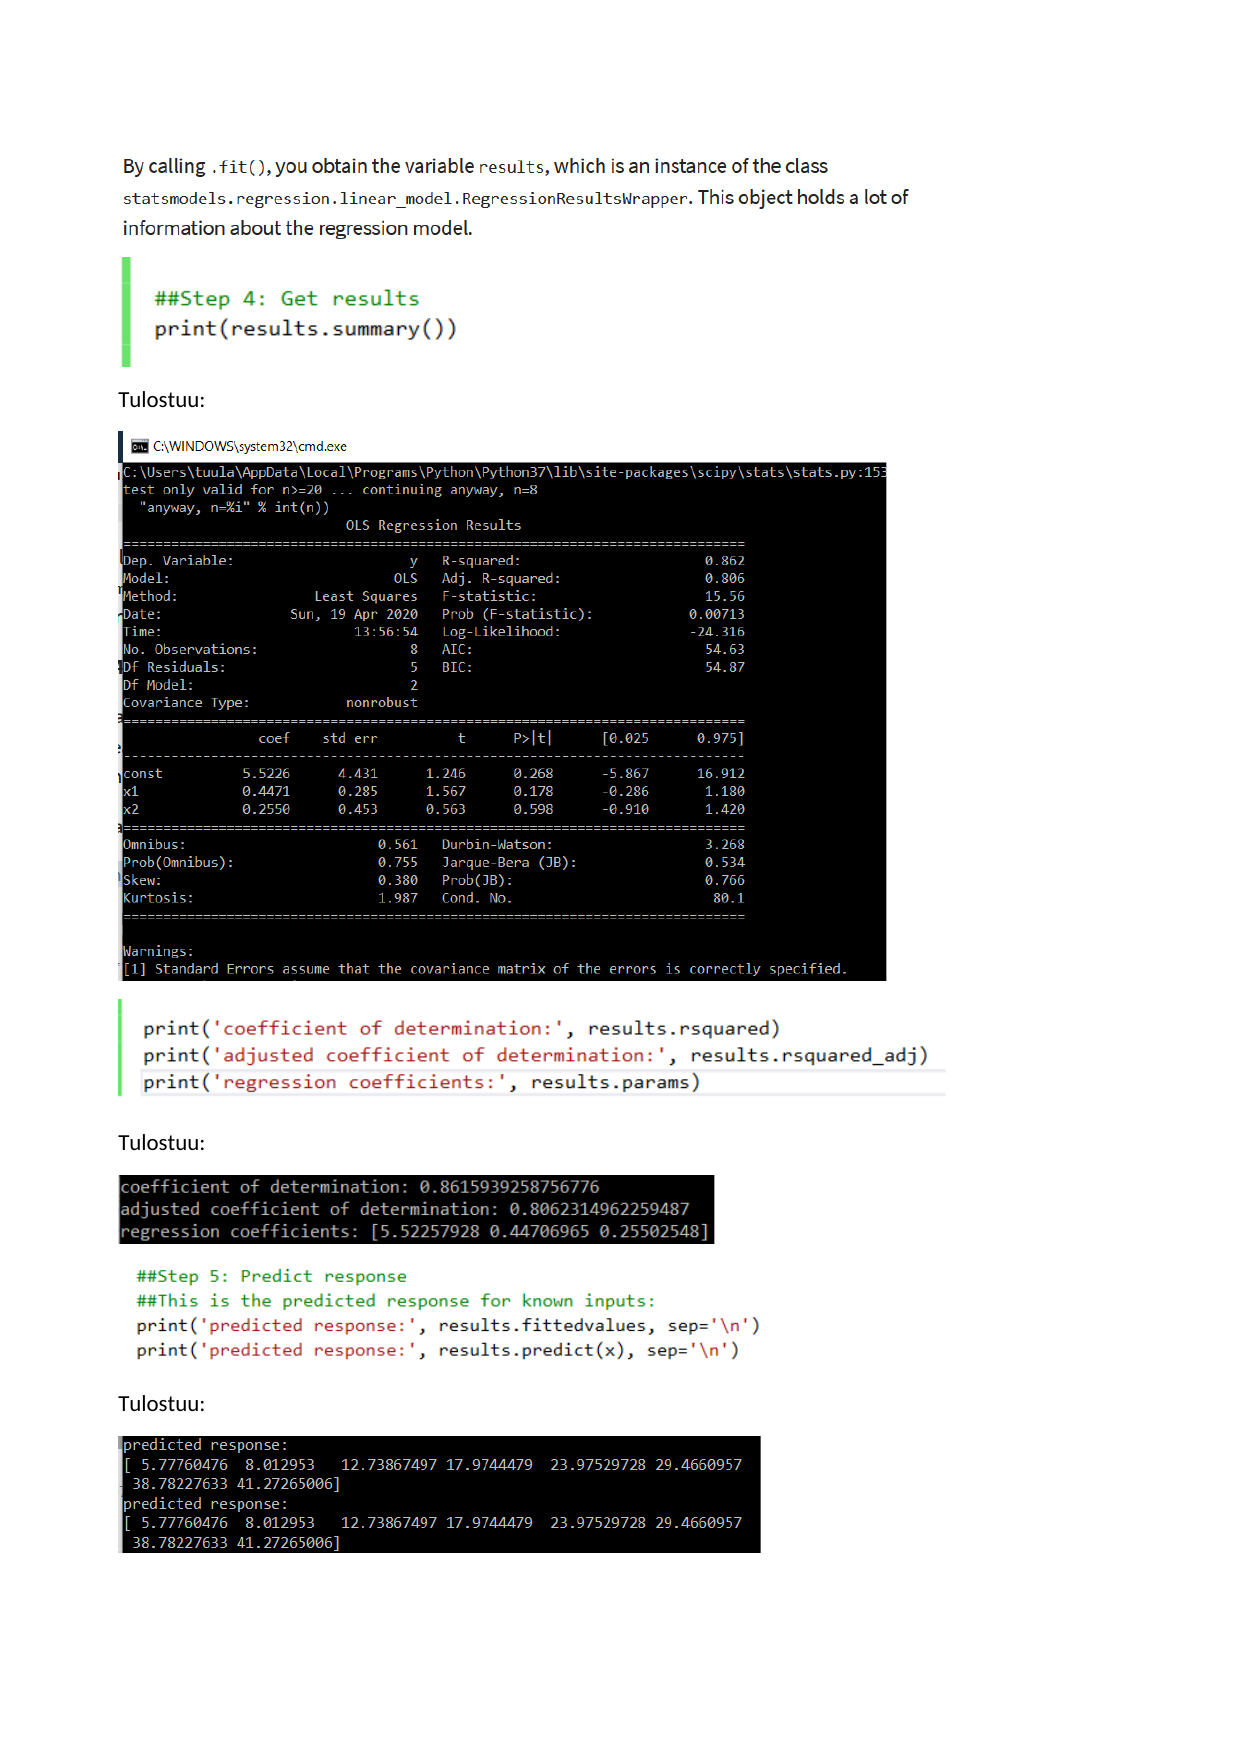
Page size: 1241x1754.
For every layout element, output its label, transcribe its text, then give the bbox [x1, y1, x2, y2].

picture [118, 1175, 715, 1244]
picture [118, 1436, 761, 1553]
picture [118, 431, 887, 981]
text Tulostuu: [118, 1128, 1122, 1156]
picture [118, 147, 916, 239]
picture [118, 1262, 768, 1371]
picture [118, 257, 512, 367]
text Tulostuu: [118, 385, 1122, 413]
picture [118, 999, 946, 1110]
text Tulostuu: [118, 1389, 1122, 1417]
